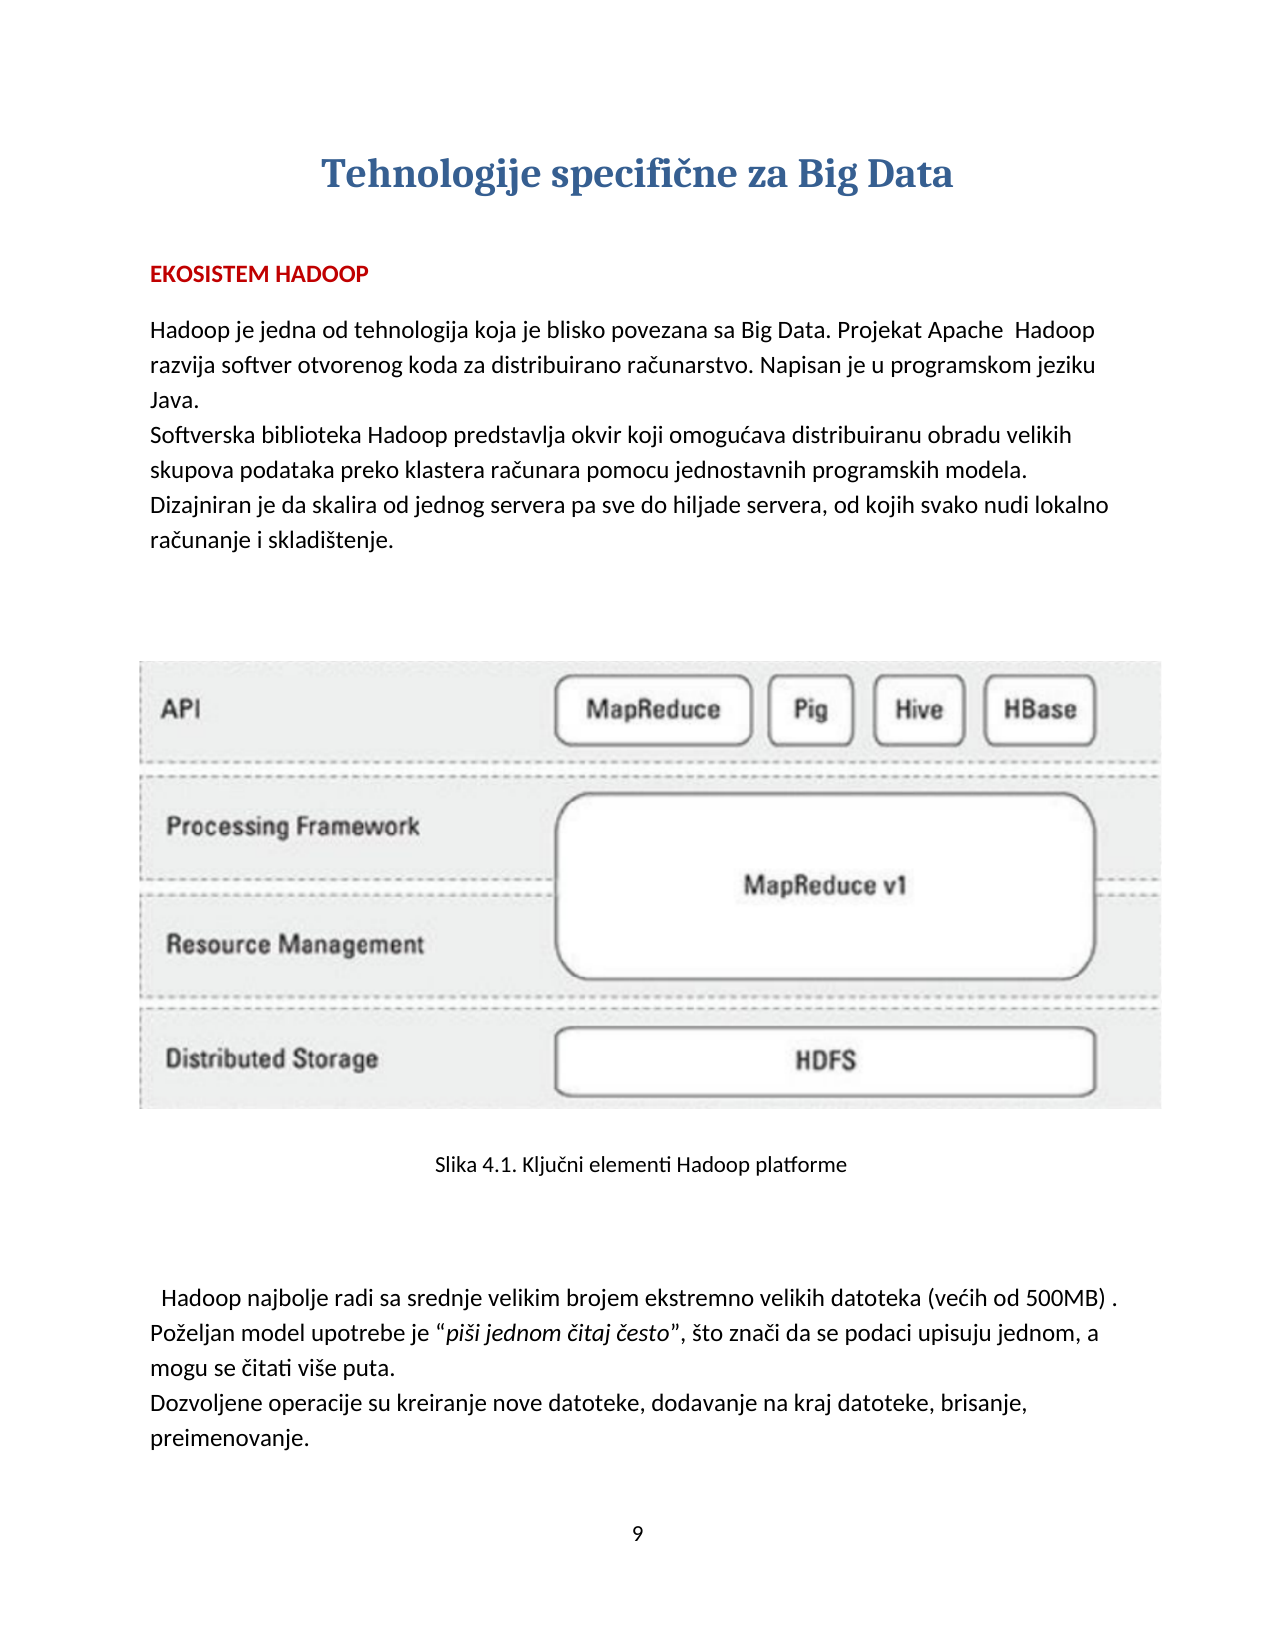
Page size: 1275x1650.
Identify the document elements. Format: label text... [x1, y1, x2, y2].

text Hadoop najbolje radi sa srednje velikim brojem ekstremno velikih datoteka (većih od 500MB) . Poželjan model upotrebe je “piši jednom čitaj često”, što znači da se podaci upisuju jednom, a mogu se čitati više puta. Dozvoljene operacije su kreiranje nove datoteke, dodavanje na kraj datoteke, brisanje, preimenovanje. [150, 1282, 1125, 1453]
picture [139, 661, 1162, 1109]
text Hadoop je jedna od tehnologija koja je blisko povezana sa Big Data. Projekat Apache Hadoop razvija softver otvorenog koda za distribuirano računarstvo. Napisan je u programskom jeziku Java. Softverska biblioteka Hadoop predstavlja okvir koji omogućava distribuiranu obradu velikih skupova podataka preko klastera računara pomocu jednostavnih programskih modela. Dizajniran je da skalira od jednog servera pa sve do hiljade servera, od kojih svako nudi lokalno računanje i skladištenje. [150, 314, 1125, 554]
subtitle Tehnologije specifične za Big Data [150, 150, 1125, 198]
text EKOSISTEM HADOOP [150, 258, 1125, 289]
